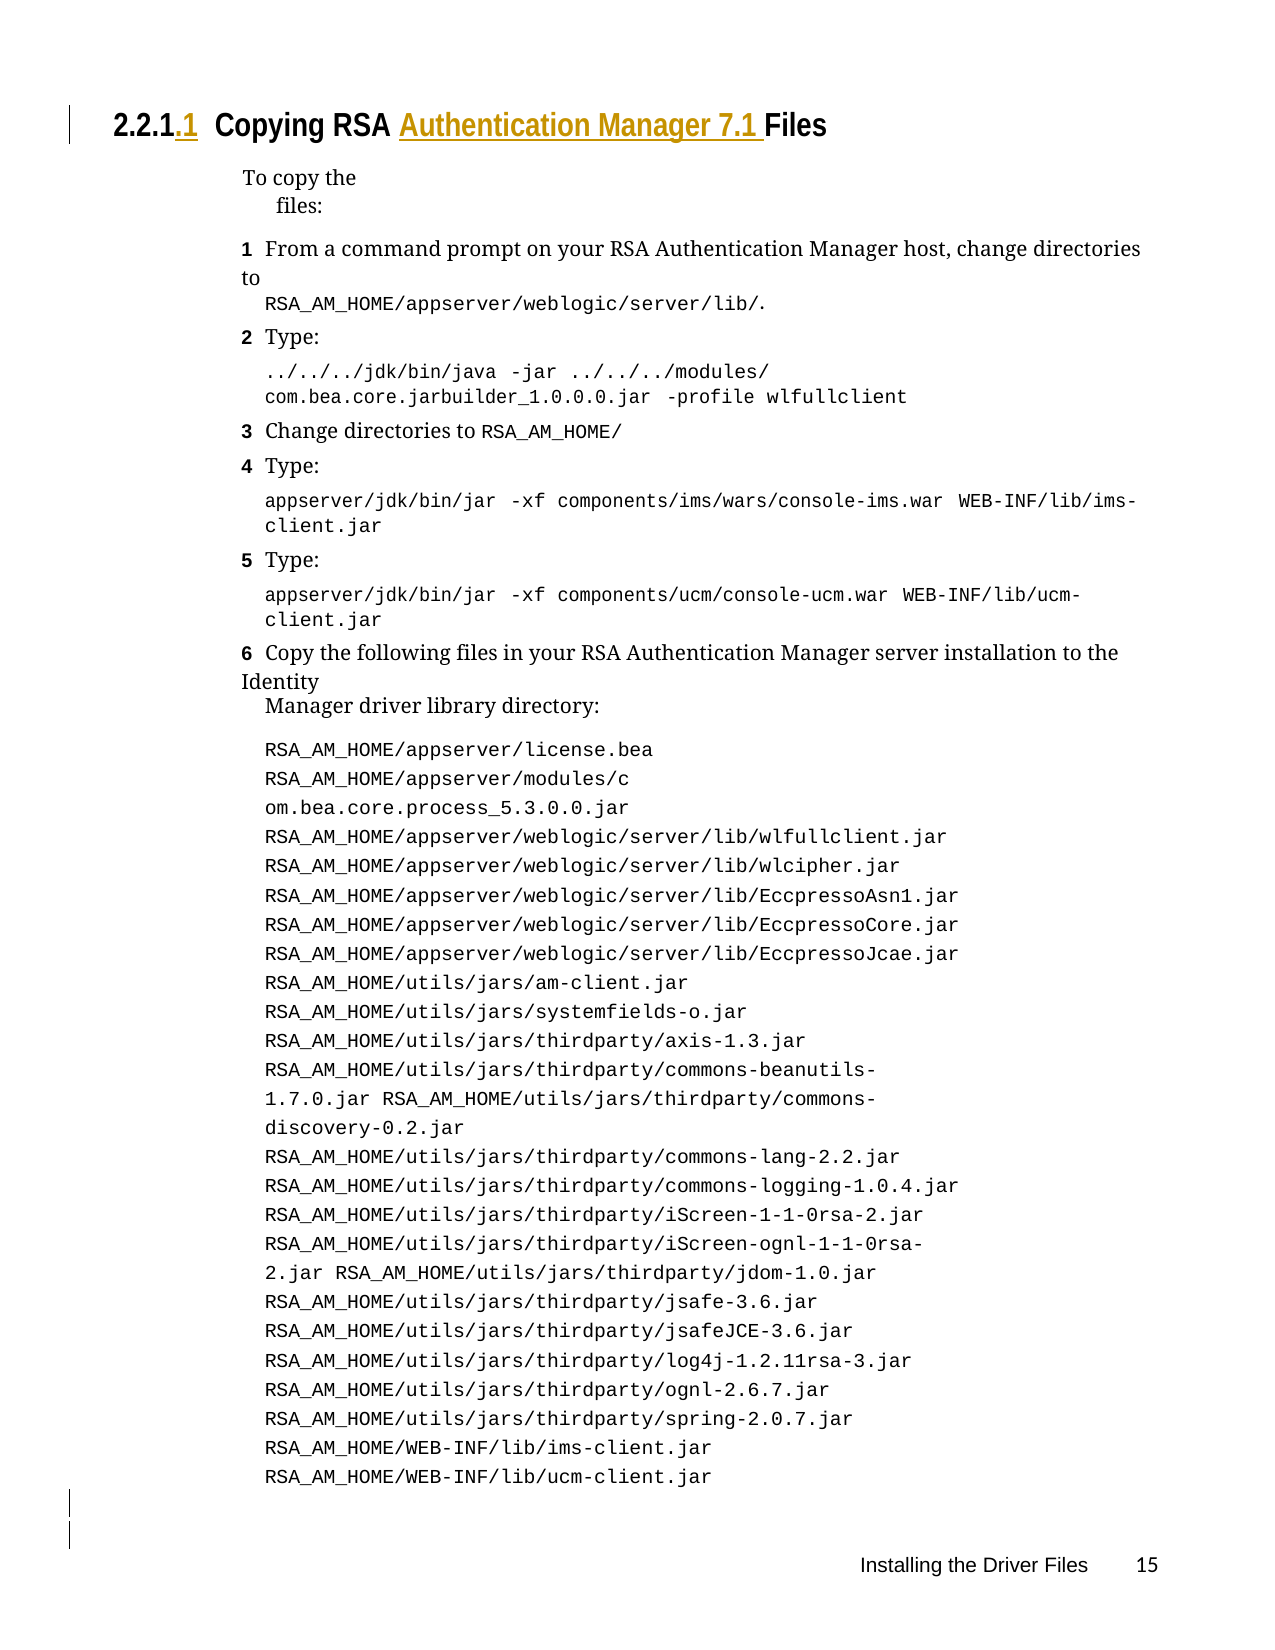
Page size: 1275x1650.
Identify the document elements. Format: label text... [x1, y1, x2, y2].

text RSA_AM_HOME/appserver/weblogic/server/lib/. [264, 291, 1156, 316]
text 4 Type: [241, 451, 1156, 479]
text RSA_AM_HOME/appserver/license.bea RSA_AM_HOME/appserver/modules/com.bea.core.process_5.3.0.0.jar RSA_AM_HOME/appserver/weblogic/server/lib/wlfullclient.jar RSA_AM_HOME/appserver/weblogic/server/lib/wlcipher.jar RSA_AM_HOME/appserver/weblogic/server/lib/EccpressoAsn1.jar RSA_AM_HOME/appserver/weblogic/server/lib/EccpressoCore.jar RSA_AM_HOME/appserver/weblogic/server/lib/EccpressoJcae.jar RSA_AM_HOME/utils/jars/am-client.jar RSA_AM_HOME/utils/jars/systemfields-o.jar RSA_AM_HOME/utils/jars/thirdparty/axis-1.3.jar RSA_AM_HOME/utils/jars/thirdparty/commons-beanutils-1.7.0.jar RSA_AM_HOME/utils/jars/thirdparty/commons-discovery-0.2.jar RSA_AM_HOME/utils/jars/thirdparty/commons-lang-2.2.jar RSA_AM_HOME/utils/jars/thirdparty/commons-logging-1.0.4.jar RSA_AM_HOME/utils/jars/thirdparty/iScreen-1-1-0rsa-2.jar RSA_AM_HOME/utils/jars/thirdparty/iScreen-ognl-1-1-0rsa-2.jar RSA_AM_HOME/utils/jars/thirdparty/jdom-1.0.jar RSA_AM_HOME/utils/jars/thirdparty/jsafe-3.6.jar RSA_AM_HOME/utils/jars/thirdparty/jsafeJCE-3.6.jar RSA_AM_HOME/utils/jars/thirdparty/log4j-1.2.11rsa-3.jar RSA_AM_HOME/utils/jars/thirdparty/ognl-2.6.7.jar RSA_AM_HOME/utils/jars/thirdparty/spring-2.0.7.jar RSA_AM_HOME/WEB-INF/lib/ims-client.jar [264, 740, 968, 1460]
text Manager driver library directory: [264, 695, 1156, 720]
text com.bea.core.jarbuilder_1.0.0.0.jar -profile wlfullclient [264, 387, 1156, 410]
text RSA_AM_HOME/WEB-INF/lib/ucm-client.jar [264, 1467, 1156, 1489]
text 2 Type: [241, 322, 1156, 351]
text appserver/jdk/bin/jar -xf components/ucm/console-ucm.war WEB-INF/lib/ucm- client.jar [264, 585, 1091, 632]
text ../../../jdk/bin/java -jar ../../../modules/ [264, 362, 1156, 385]
text appserver/jdk/bin/jar -xf components/ims/wars/console-ims.war WEB-INF/lib/ims- client.jar [264, 491, 1148, 538]
text 2.2.1 Copying RSA Files [113, 105, 1152, 144]
text 3 Change directories to RSA_AM_HOME/ [241, 416, 1156, 445]
text 5 Type: [241, 545, 1156, 573]
text 6 Copy the following files in your RSA Authentication Manager server installation to the Identity [241, 638, 1156, 695]
text 1 From a command prompt on your RSA Authentication Manager host, change directories to [241, 234, 1156, 291]
text To copy the files: [217, 163, 382, 220]
